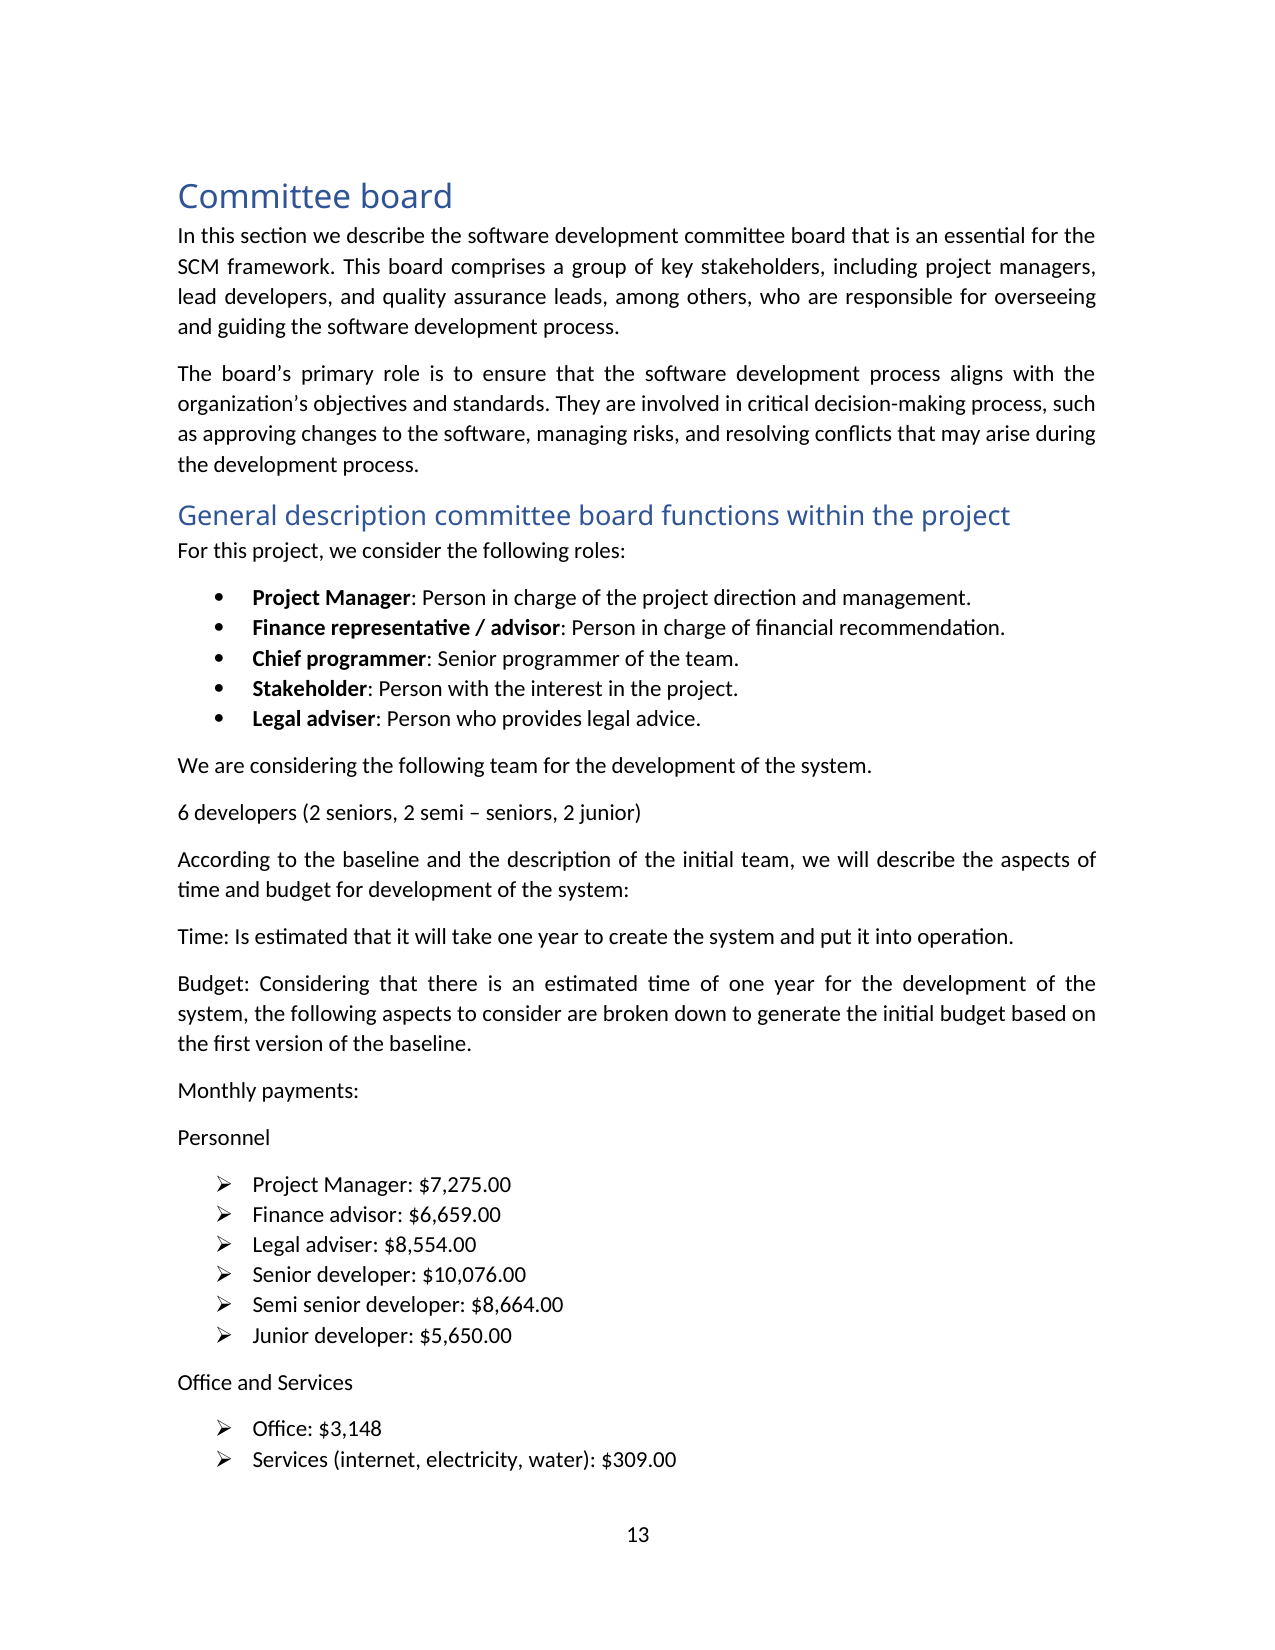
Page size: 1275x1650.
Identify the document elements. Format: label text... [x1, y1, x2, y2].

text Budget: Considering that there is an estimated time of one year for the development of the system, the following aspects to consider are broken down to generate the initial budget based on the first version of the baseline. [177, 969, 1098, 1057]
list Junior developer: $5,650.00 [215, 1321, 1098, 1349]
list Project Manager: $7,275.00 [215, 1170, 1098, 1198]
text 6 developers (2 seniors, 2 semi – seniors, 2 junior) [177, 798, 1098, 826]
list Senior developer: $10,076.00 [215, 1260, 1098, 1288]
list Chief programmer: Senior programmer of the team. [215, 644, 1098, 672]
list Semi senior developer: $8,664.00 [215, 1291, 1098, 1318]
text Monthly payments: [177, 1076, 1098, 1104]
list Legal adviser: $8,554.00 [215, 1230, 1098, 1258]
list Stakeholder: Person with the interest in the project. [215, 674, 1098, 702]
text For this project, we consider the following roles: [177, 536, 1098, 564]
text We are considering the following team for the development of the system. [177, 751, 1098, 779]
text Time: Is estimated that it will take one year to create the system and put it into operation. [177, 922, 1098, 950]
subtitle General description committee board functions within the project [177, 497, 1098, 533]
text According to the baseline and the description of the initial team, we will describe the aspects of time and budget for development of the system: [177, 845, 1098, 903]
list Finance representative / advisor: Person in charge of financial recommendation. [215, 613, 1098, 641]
list Services (internet, electricity, water): $309.00 [215, 1445, 1098, 1473]
list Office: $3,148 [215, 1414, 1098, 1442]
subtitle Committee board [177, 173, 1098, 218]
text In this section we describe the software development committee board that is an essential for the SCM framework. This board comprises a group of key stakeholders, including project managers, lead developers, and quality assurance leads, among others, who are responsible for overseeing and guiding the software development process. [177, 222, 1098, 340]
text Office and Services [177, 1368, 1098, 1396]
list Finance advisor: $6,659.00 [215, 1200, 1098, 1228]
text The board’s primary role is to ensure that the software development process aligns with the organization’s objectives and standards. They are involved in critical decision-making process, such as approving changes to the software, managing risks, and resolving conflicts that may arise during the development process. [177, 359, 1098, 478]
text Personnel [177, 1123, 1098, 1151]
list Legal adviser: Person who provides legal advice. [215, 704, 1098, 732]
list Project Manager: Person in charge of the project direction and management. [215, 583, 1098, 611]
